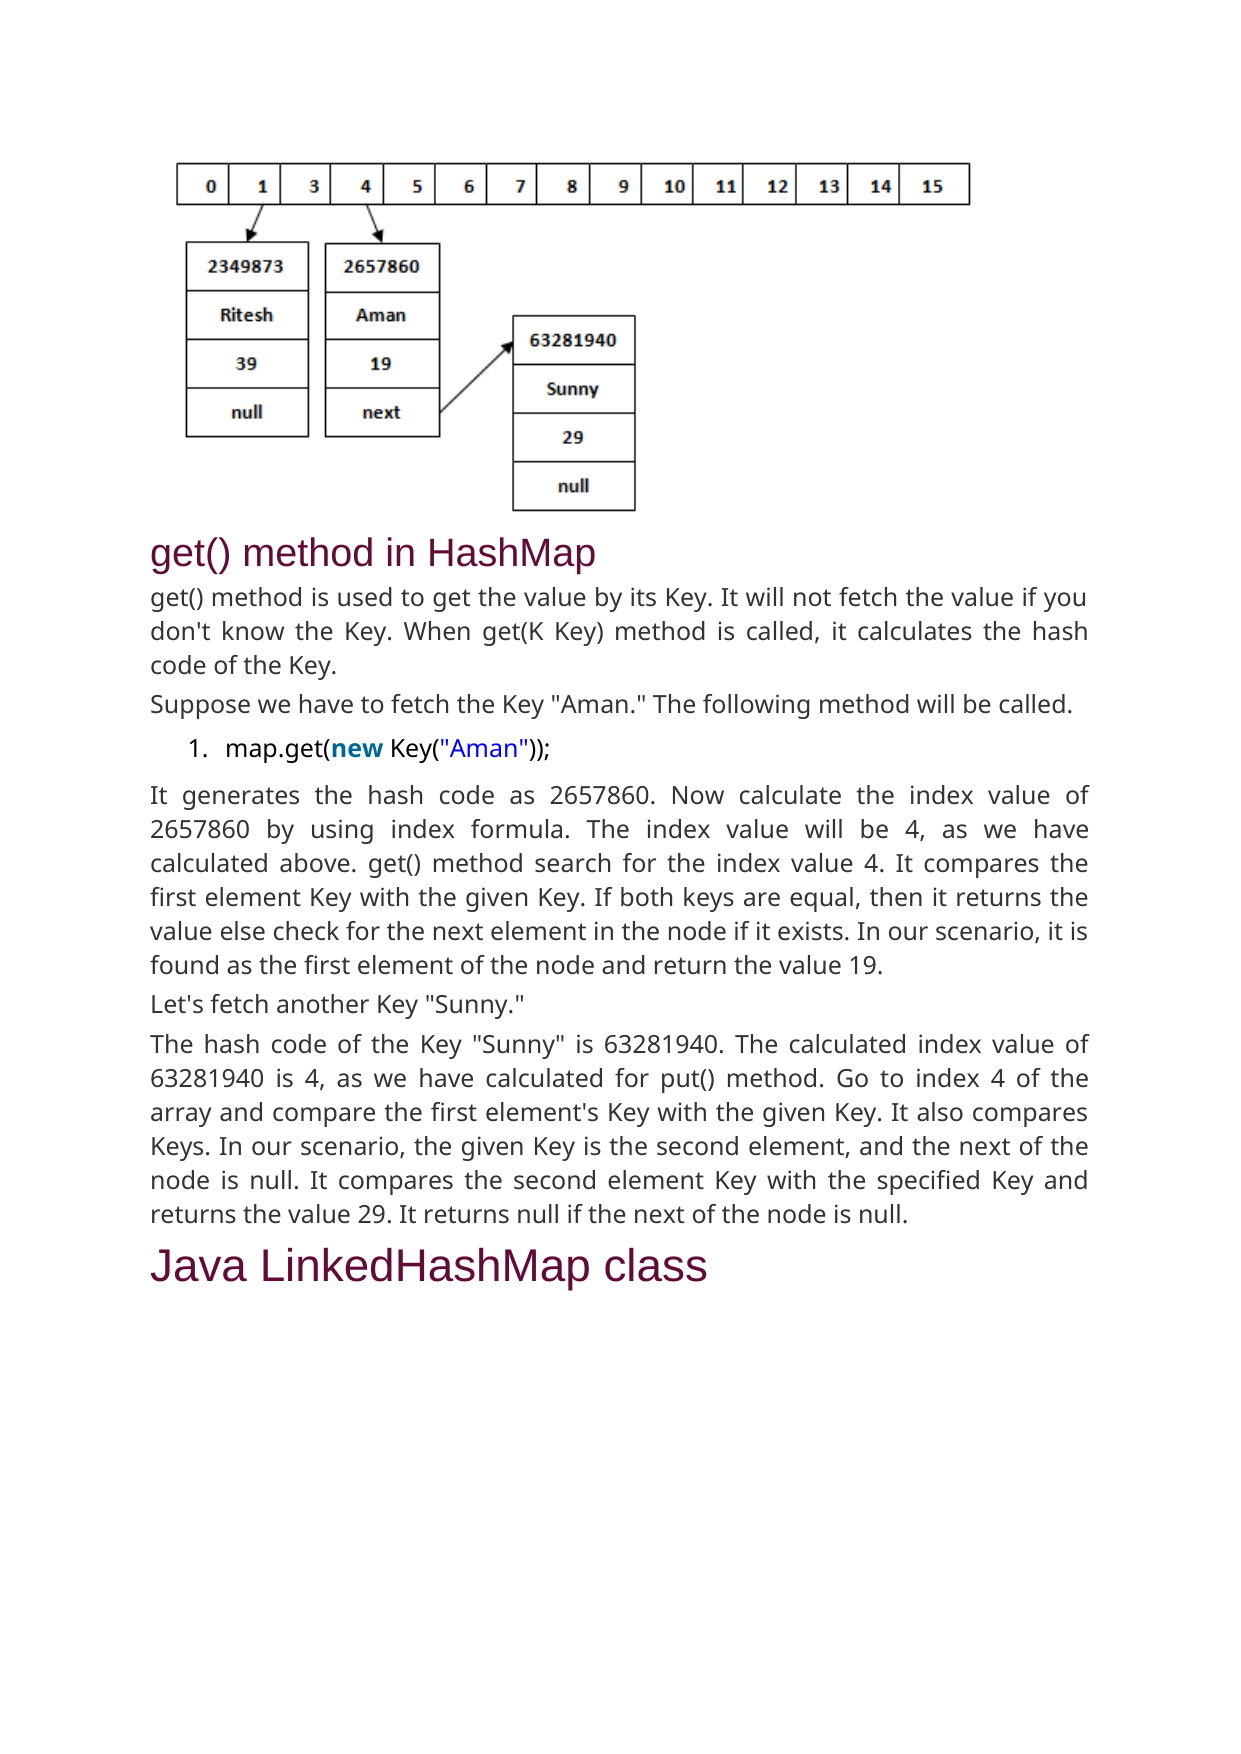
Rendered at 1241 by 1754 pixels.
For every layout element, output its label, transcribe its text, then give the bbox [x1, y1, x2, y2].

list map.get(new Key("Aman")); [187, 726, 1090, 765]
text get() method in HashMap [150, 529, 1090, 574]
text Java LinkedHashMap class [150, 1238, 1090, 1291]
text Let's fetch another Key "Sunny." [150, 987, 1090, 1021]
text Suppose we have to fetch the Key "Aman." The following method will be called. [150, 687, 1090, 721]
picture [150, 150, 983, 524]
text get() method is used to get the value by its Key. It will not fetch the value if you don't know the Key. When get(K Key) method is called, it calculates the hash code of the Key. [150, 579, 1090, 682]
text The hash code of the Key "Sunny" is 63281940. The calculated index value of 63281940 is 4, as we have calculated for put() method. Go to index 4 of the array and compare the first element's Key with the given Key. It also compares Keys. In our scenario, the given Key is the second element, and the next of the node is null. It compares the second element Key with the specified Key and returns the value 29. It returns null if the next of the node is null. [150, 1026, 1090, 1231]
text It generates the hash code as 2657860. Now calculate the index value of 2657860 by using index formula. The index value will be 4, as we have calculated above. get() method search for the index value 4. It compares the first element Key with the given Key. If both keys are equal, then it returns the value else check for the next element in the node if it exists. In our scenario, it is found as the first element of the node and return the value 19. [150, 778, 1090, 982]
